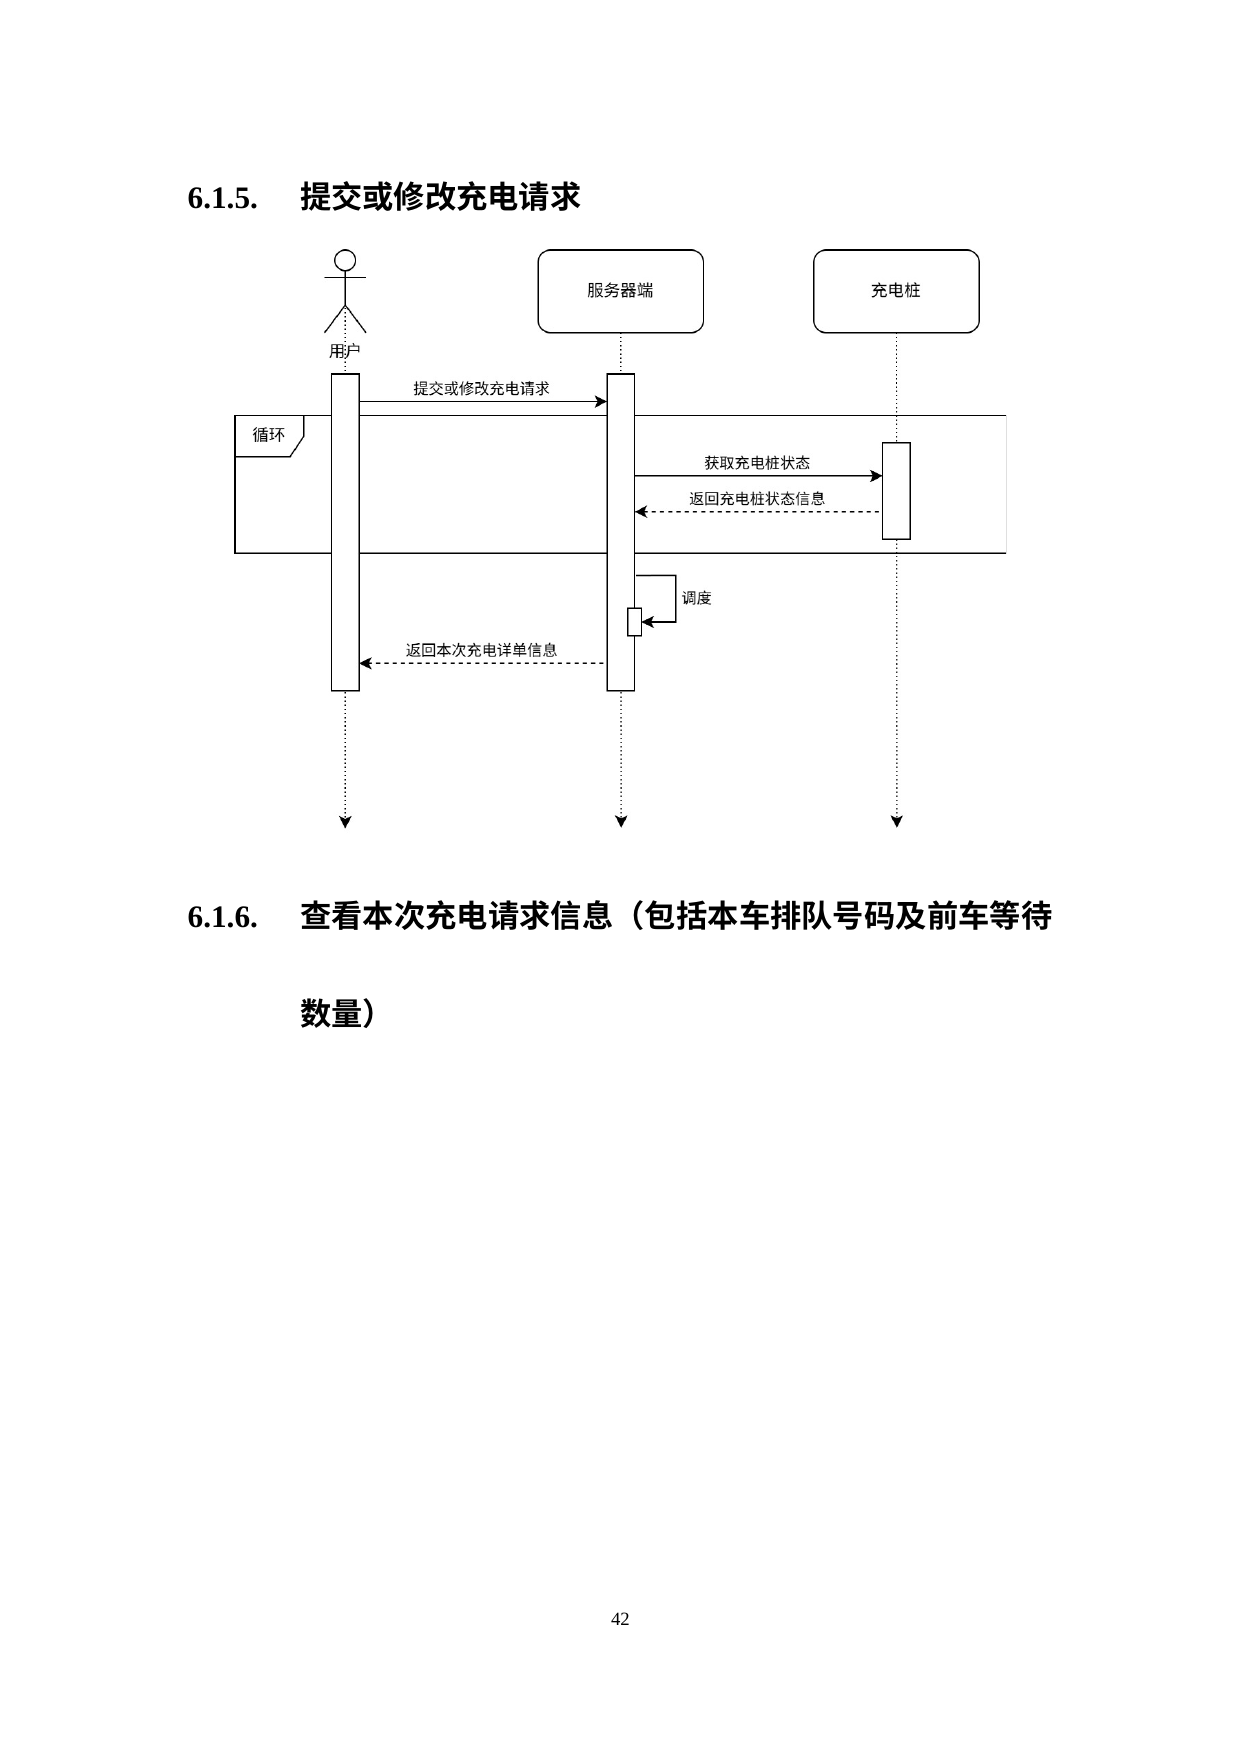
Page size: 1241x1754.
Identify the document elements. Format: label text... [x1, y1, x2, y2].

picture [234, 249, 1007, 840]
list 查看本次充电请求信息（包括本车排队号码及前车等待数量） [187, 881, 1053, 1044]
list 提交或修改充电请求 [187, 162, 1053, 227]
